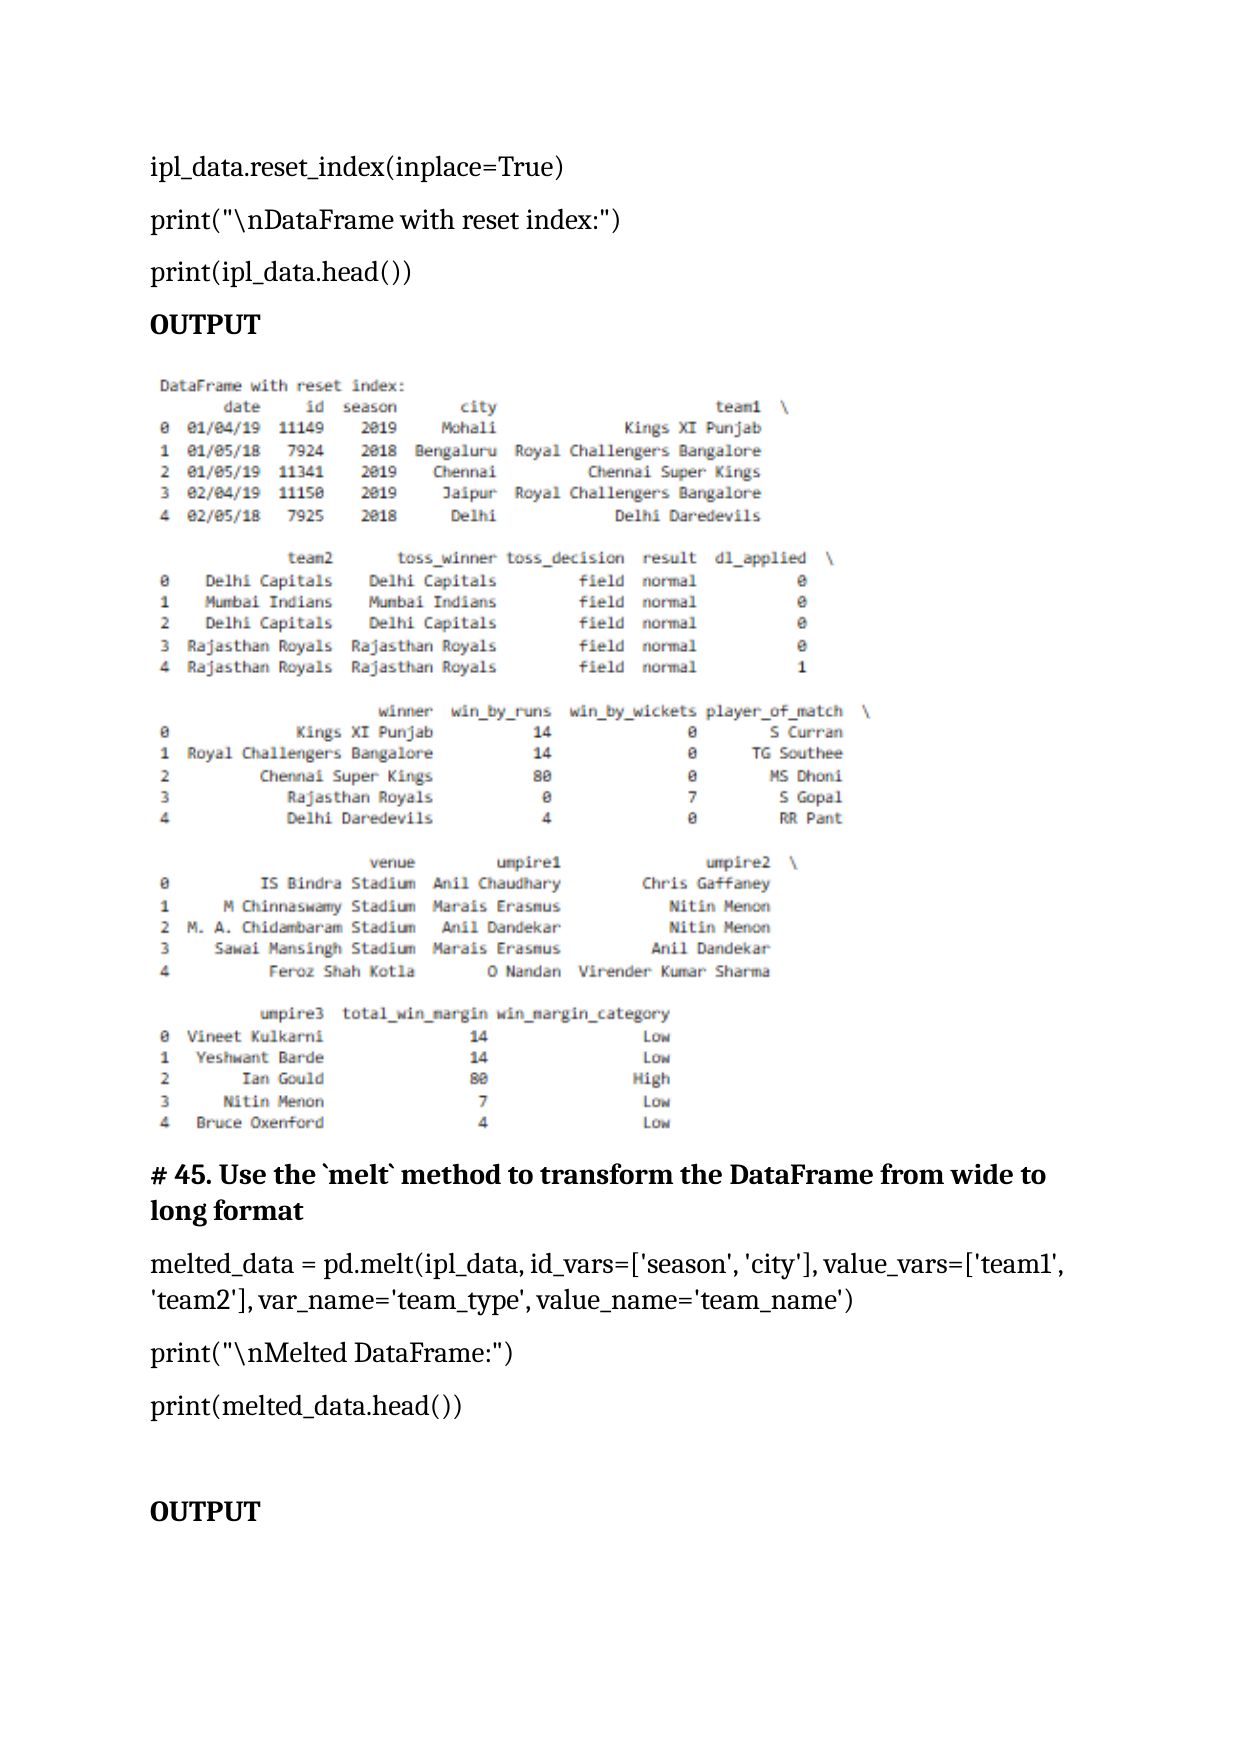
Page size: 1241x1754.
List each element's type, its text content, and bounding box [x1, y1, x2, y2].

text print("\nDataFrame with reset index:") [150, 203, 1090, 236]
text print("\nMelted DataFrame:") [150, 1336, 1090, 1370]
picture [150, 361, 997, 1140]
text print(melted_data.head()) [150, 1389, 1090, 1423]
text melted_data = pd.melt(ipl_data, id_vars=['season', 'city'], value_vars=['team1', 'team2'], var_name='team_type', value_name='team_name') [150, 1247, 1090, 1317]
text print(ipl_data.head()) [150, 256, 1090, 289]
text OUTPUT [150, 1495, 1090, 1528]
text # 45. Use the `melt` method to transform the DataFrame from wide to long format [150, 1158, 1090, 1228]
text OUTPUT [150, 308, 1090, 342]
text ipl_data.reset_index(inplace=True) [150, 150, 1090, 183]
